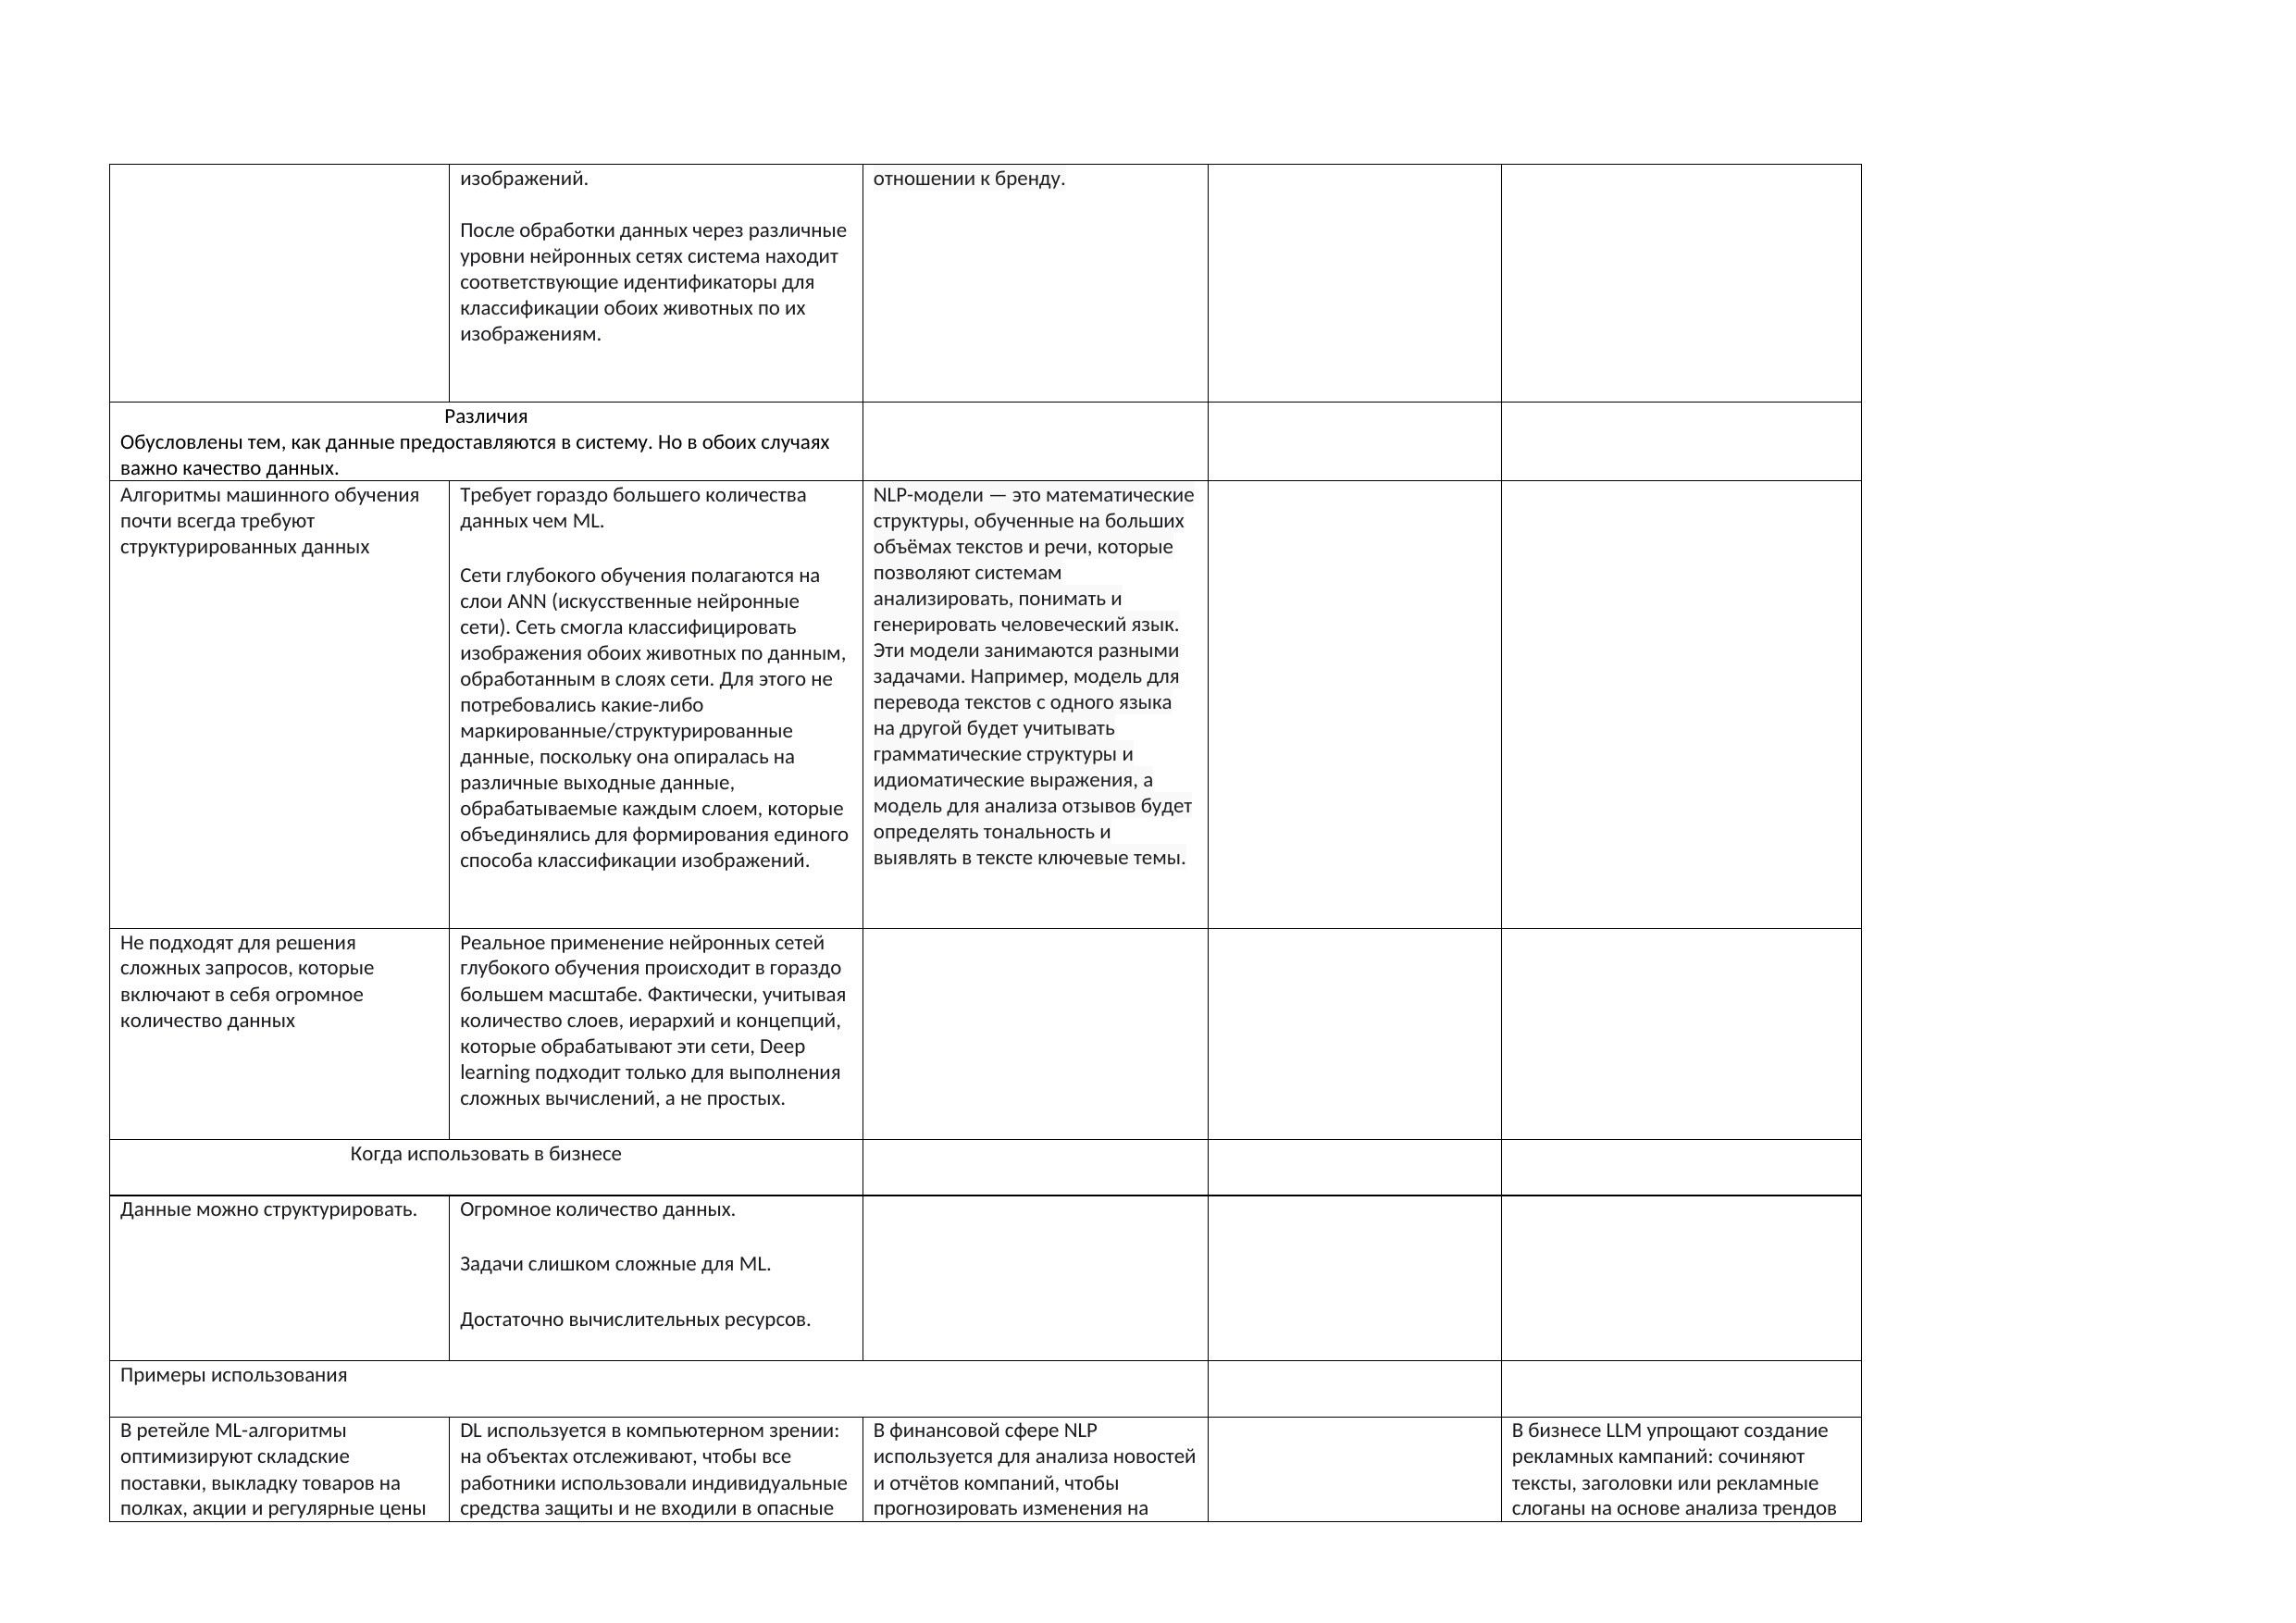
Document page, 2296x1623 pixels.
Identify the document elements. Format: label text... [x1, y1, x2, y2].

table_cell [1209, 1418, 1501, 1521]
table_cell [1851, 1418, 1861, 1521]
table_cell Когда использовать в бизнесе [110, 1140, 863, 1195]
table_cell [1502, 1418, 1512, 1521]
table_cell [1502, 1196, 1861, 1360]
table_cell [1209, 403, 1501, 480]
table_cell [1209, 1361, 1501, 1417]
table_cell [1502, 929, 1861, 1139]
table_cell [1502, 403, 1861, 480]
table_cell [863, 929, 1208, 1139]
table_cell Различия Обусловлены тем, как данные предоставляются в систему. Но в обоих случаях важно качество данных. [110, 403, 863, 480]
table_cell Примеры использования [110, 1361, 1208, 1417]
table_cell Реальное применение нейронных сетей глубокого обучения происходит в гораздо большем масштабе. Фактически, учитывая количество слоев, иерархий и концепций, которые обрабатывают эти сети, Deep learning подходит только для выполнения сложных вычислений, а не простых. [450, 929, 863, 1139]
table_cell [1502, 1361, 1861, 1417]
table_cell Огромное количество данных. Задачи слишком сложные для ML. Достаточно вычислительных ресурсов. [450, 1196, 863, 1360]
table_cell [1209, 481, 1501, 928]
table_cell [110, 165, 449, 402]
table_cell [863, 403, 1208, 480]
table_cell Требует гораздо большего количества данных чем ML. Сети глубокого обучения полагаются на слои ANN (искусственные нейронные сети). Сеть смогла классифицировать изображения обоих животных по данным, обработанным в слоях сети. Для этого не потребовались какие-либо маркированные/структурированные данные, поскольку она опиралась на различные выходные данные, обрабатываемые каждым слоем, которые объединялись для формирования единого способа классификации изображений. [450, 481, 863, 928]
table_cell [1209, 929, 1501, 1139]
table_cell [1502, 165, 1861, 402]
table_cell [863, 1140, 1208, 1195]
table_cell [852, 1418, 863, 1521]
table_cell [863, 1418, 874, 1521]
table_cell [863, 1196, 1208, 1360]
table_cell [450, 165, 863, 402]
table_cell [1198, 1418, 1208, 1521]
table_cell NLP-модели — это математические структуры, обученные на больших объёмах текстов и речи, которые позволяют системам анализировать, понимать и генерировать человеческий язык. Эти модели занимаются разными задачами. Например, модель для перевода текстов с одного языка на другой будет учитывать грамматические структуры и идиоматические выражения, а модель для анализа отзывов будет определять тональность и выявлять в тексте ключевые темы. [863, 481, 1208, 928]
table_cell Алгоритмы машинного обучения почти всегда требуют структурированных данных [110, 481, 449, 928]
table_cell Данные можно структурировать. [110, 1196, 449, 1360]
table_cell [1209, 1196, 1501, 1360]
table_cell [1209, 1140, 1501, 1195]
table_cell [1502, 1140, 1861, 1195]
table_cell Не подходят для решения сложных запросов, которые включают в себя огромное количество данных [110, 929, 449, 1139]
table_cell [110, 1418, 449, 1521]
table_cell [1502, 481, 1861, 928]
table_cell [1209, 165, 1501, 402]
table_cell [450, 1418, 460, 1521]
